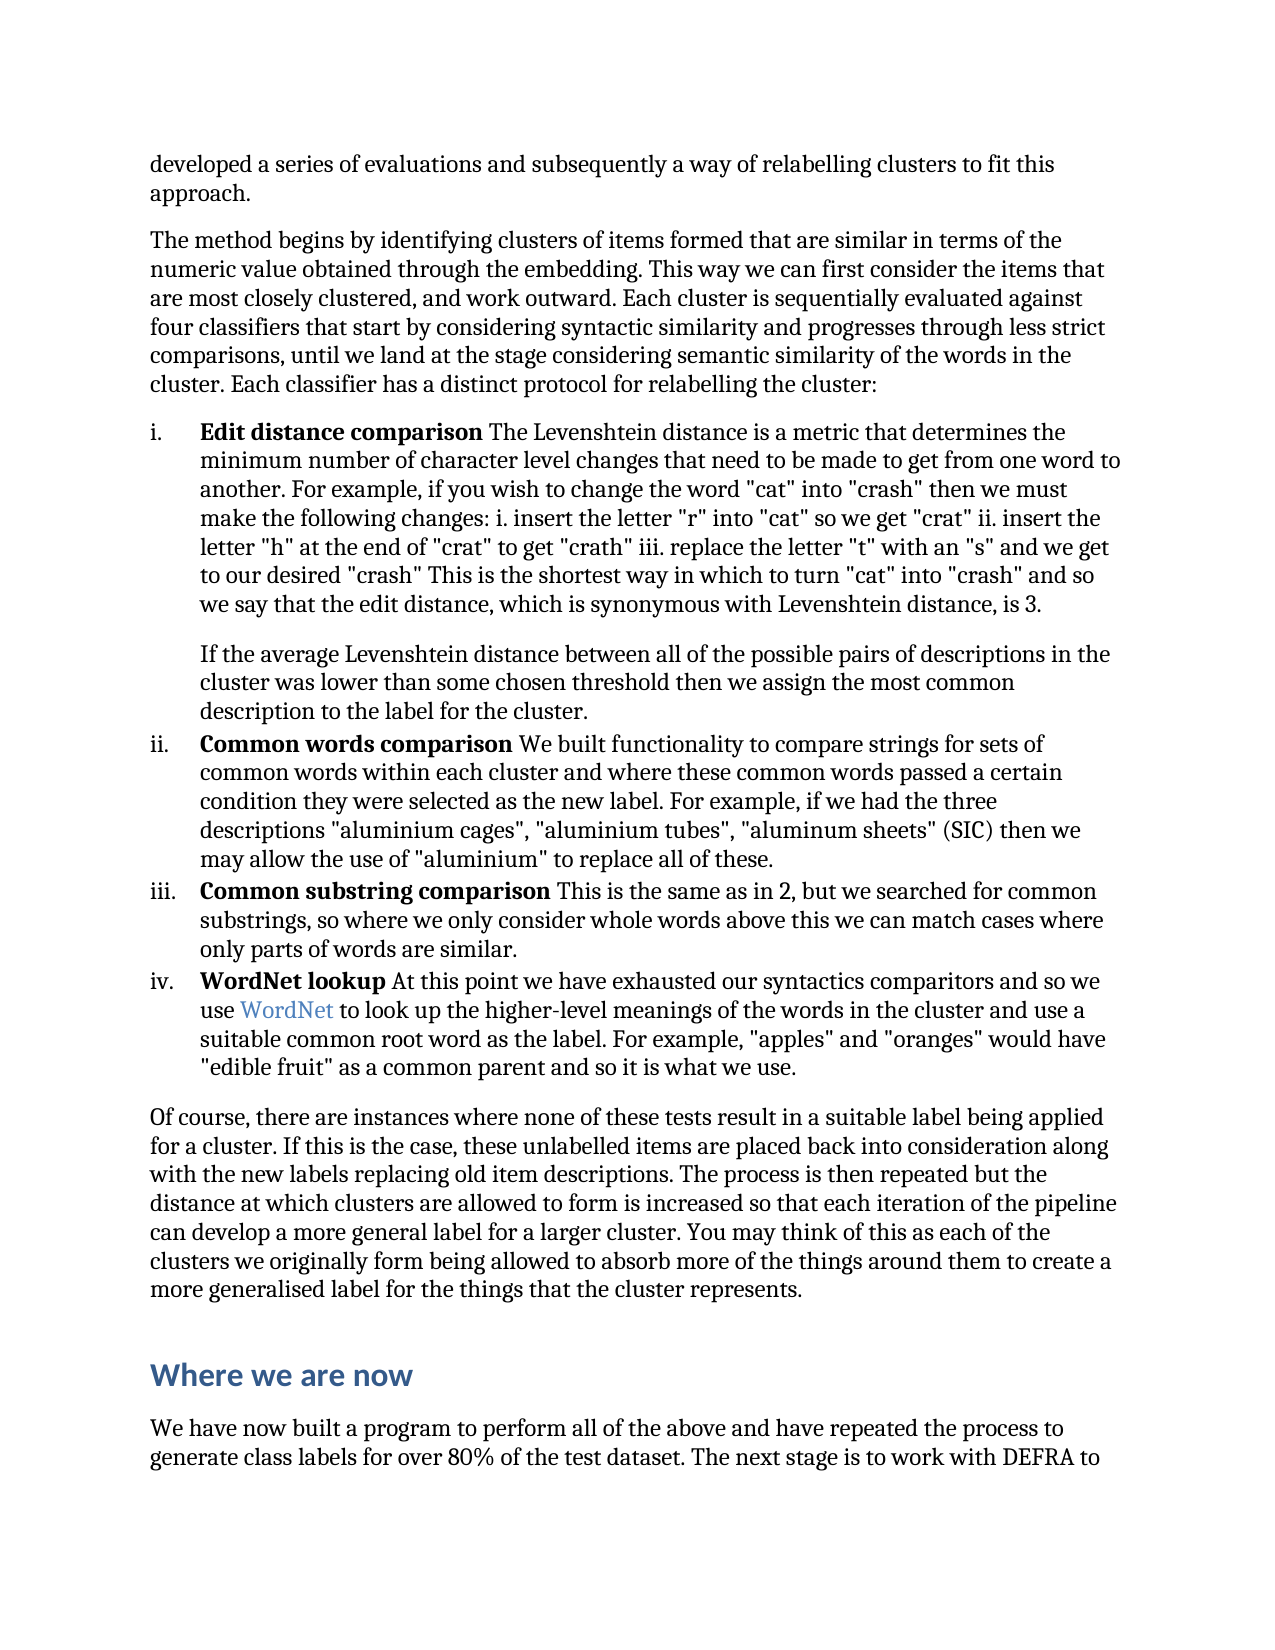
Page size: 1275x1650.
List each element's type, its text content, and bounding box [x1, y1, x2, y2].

list If the average Levenshtein distance between all of the possible pairs of descriptions in the cluster was lower than some chosen threshold then we assign the most common description to the label for the cluster. [150, 639, 1125, 726]
text The method begins by identifying clusters of items formed that are similar in terms of the numeric value obtained through the embedding. This way we can first consider the items that are most closely clustered, and work outward. Each cluster is sequentially evaluated against four classifiers that start by considering syntactic similarity and progresses through less strict comparisons, until we land at the stage considering semantic similarity of the words in the cluster. Each classifier has a distinct protocol for relabelling the cluster: [150, 226, 1125, 399]
text Of course, there are instances where none of these tests result in a suitable label being applied for a cluster. If this is the case, these unlabelled items are placed back into consideration along with the new labels replacing old item descriptions. The process is then repeated but the distance at which clusters are allowed to form is increased so that each iteration of the pipeline can develop a more general label for a larger cluster. You may think of this as each of the clusters we originally form being allowed to absorb more of the things around them to create a more generalised label for the things that the cluster represents. [150, 1103, 1125, 1304]
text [150, 150, 1125, 207]
list Edit distance comparison The Levenshtein distance is a metric that determines the minimum number of character level changes that need to be made to get from one word to another. For example, if you wish to change the word "cat" into "crash" then we must make the following changes: i. insert the letter "r" into "cat" so we get "crat" ii. insert the letter "h" at the end of "crat" to get "crath" iii. replace the letter "t" with an "s" and we get to our desired "crash" This is the shortest way in which to turn "cat" into "crash" and so we say that the edit distance, which is synonymous with Levenshtein distance, is 3. [150, 417, 1125, 619]
subtitle Where we are now [150, 1354, 1125, 1395]
list WordNet lookup At this point we have exhausted our syntactics comparitors and so we use WordNet to look up the higher-level meanings of the words in the cluster and use a suitable common root word as the label. For example, "apples" and "oranges" would have "edible fruit" as a common parent and so it is what we use. [150, 967, 1125, 1082]
list Common substring comparison This is the same as in 2, but we searched for common substrings, so where we only consider whole words above this we can match cases where only parts of words are similar. [150, 877, 1125, 963]
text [150, 1414, 1125, 1471]
list Common words comparison We built functionality to compare strings for sets of common words within each cluster and where these common words passed a certain condition they were selected as the new label. For example, if we had the three descriptions "aluminium cages", "aluminium tubes", "aluminum sheets" (SIC) then we may allow the use of "aluminium" to replace all of these. [150, 729, 1125, 873]
